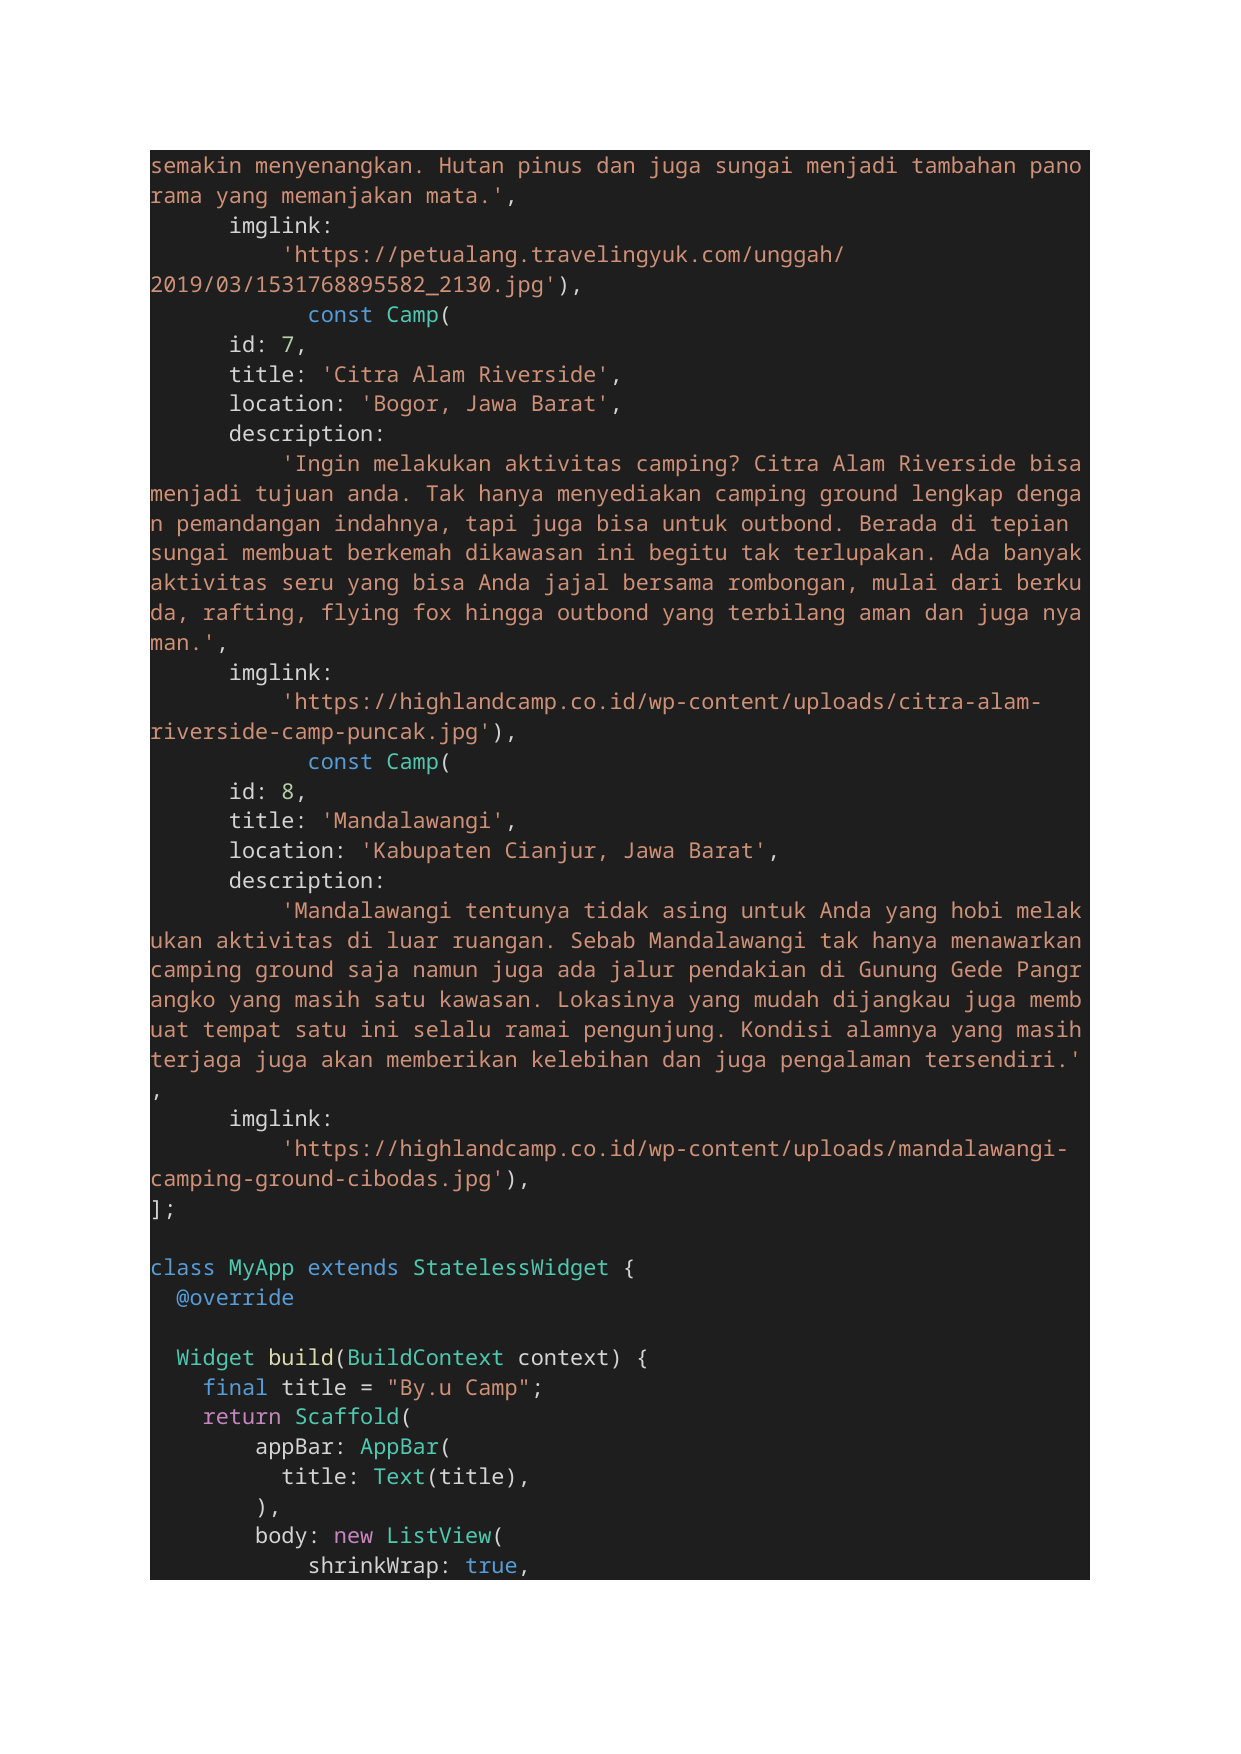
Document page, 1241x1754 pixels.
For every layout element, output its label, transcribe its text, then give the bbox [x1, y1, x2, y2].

text const Camp( [150, 299, 1090, 329]
text return Scaffold( [150, 1401, 1090, 1431]
text 'Mandalawangi tentunya tidak asing untuk Anda yang hobi melakukan aktivitas di luar ruangan. Sebab Mandalawangi tak hanya menawarkan camping ground saja namun juga ada jalur pendakian di Gunung Gede Pangrangko yang masih satu kawasan. Lokasinya yang mudah dijangkau juga membuat tempat satu ini selalu ramai pengunjung. Kondisi alamnya yang masih terjaga juga akan memberikan kelebihan dan juga pengalaman tersendiri.', [150, 895, 1090, 1103]
text 'https://petualang.travelingyuk.com/unggah/2019/03/1531768895582_2130.jpg'), [150, 239, 1090, 299]
text body: new ListView( [150, 1520, 1090, 1550]
text imglink: [150, 656, 1090, 686]
text final title = "By.u Camp"; [150, 1371, 1090, 1401]
text description: [150, 865, 1090, 895]
text @override [150, 1282, 1090, 1312]
text title: 'Mandalawangi', [150, 805, 1090, 835]
text 'https://highlandcamp.co.id/wp-content/uploads/citra-alam-riverside-camp-puncak.jpg'), [150, 686, 1090, 746]
text imglink: [150, 1103, 1090, 1133]
text imglink: [150, 209, 1090, 239]
text Widget build(BuildContext context) { [150, 1342, 1090, 1371]
text location: 'Bogor, Jawa Barat', [150, 388, 1090, 418]
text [150, 150, 1090, 209]
text id: 8, [150, 776, 1090, 805]
text 'https://highlandcamp.co.id/wp-content/uploads/mandalawangi-camping-ground-cibodas.jpg'), [150, 1133, 1090, 1193]
text title: 'Citra Alam Riverside', [150, 358, 1090, 388]
text ]; [150, 1193, 1090, 1222]
text description: [150, 418, 1090, 448]
text id: 7, [150, 329, 1090, 358]
text const Camp( [150, 746, 1090, 776]
text shrinkWrap: true, [150, 1550, 1090, 1580]
text ), [150, 1491, 1090, 1520]
text location: 'Kabupaten Cianjur, Jawa Barat', [150, 835, 1090, 865]
text appBar: AppBar( [150, 1431, 1090, 1461]
text class MyApp extends StatelessWidget { [150, 1252, 1090, 1282]
text title: Text(title), [150, 1461, 1090, 1491]
text 'Ingin melakukan aktivitas camping? Citra Alam Riverside bisa menjadi tujuan anda. Tak hanya menyediakan camping ground lengkap dengan pemandangan indahnya, tapi juga bisa untuk outbond. Berada di tepian sungai membuat berkemah dikawasan ini begitu tak terlupakan. Ada banyak aktivitas seru yang bisa Anda jajal bersama rombongan, mulai dari berkuda, rafting, flying fox hingga outbond yang terbilang aman dan juga nyaman.', [150, 448, 1090, 656]
